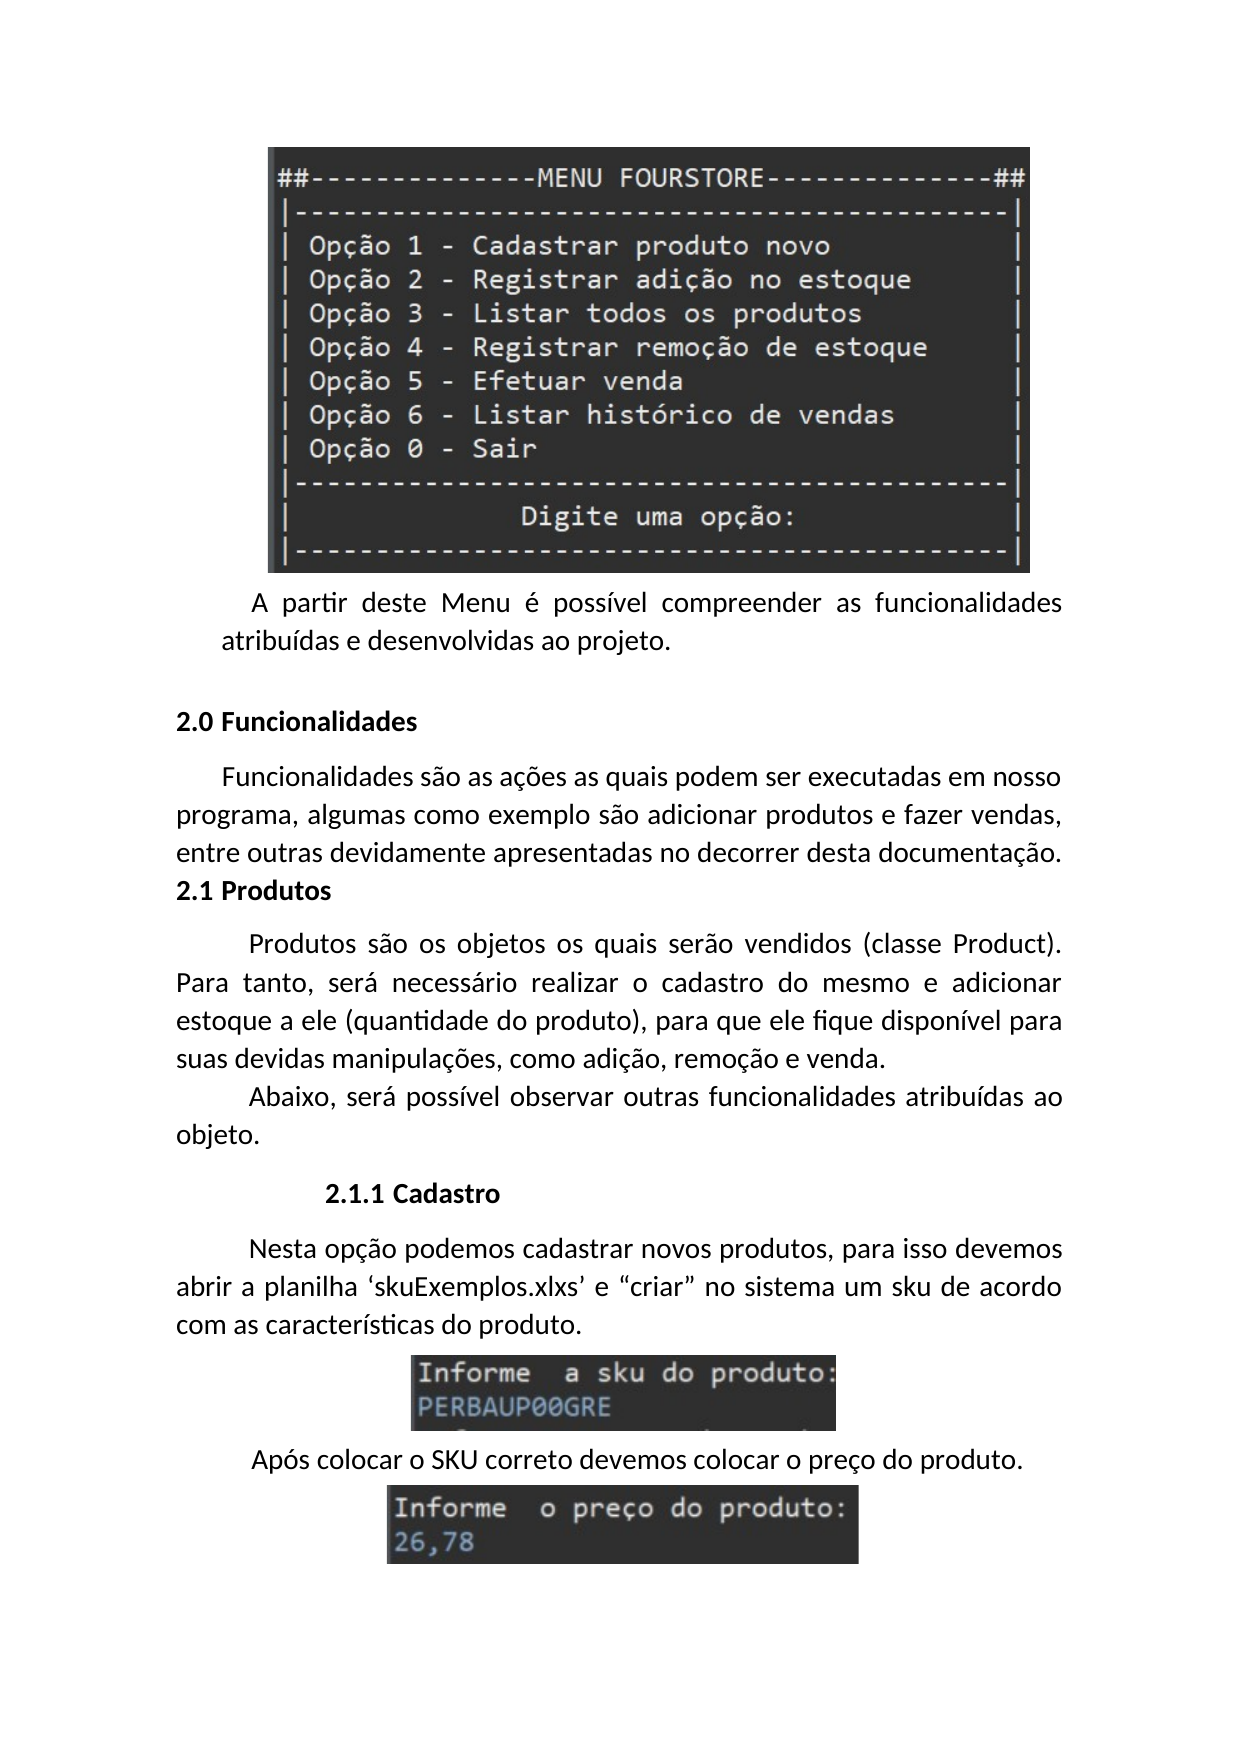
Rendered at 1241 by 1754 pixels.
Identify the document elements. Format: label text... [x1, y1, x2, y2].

text Nesta opção podemos cadastrar novos produtos, para isso devemos abrir a planilha ‘skuExemplos.xlxs’ e “criar” no sistema um sku de acordo com as características do produto. [176, 1230, 1063, 1342]
picture [386, 1485, 859, 1564]
subtitle 2.0 Funcionalidades [176, 703, 751, 738]
text Abaixo, será possível observar outras funcionalidades atribuídas ao objeto. [176, 1078, 1063, 1151]
text A partir deste Menu é possível compreender as funcionalidades atribuídas e desenvolvidas ao projeto. [221, 584, 1063, 658]
picture [267, 147, 1030, 573]
text Funcionalidades são as ações as quais podem ser executadas em nosso programa, algumas como exemplo são adicionar produtos e fazer vendas, entre outras devidamente apresentadas no decorrer desta documentação. 2.1 Produtos [176, 758, 1063, 908]
text Após colocar o SKU correto devemos colocar o preço do produto. [251, 1441, 1063, 1477]
picture [410, 1355, 836, 1431]
text Produtos são os objetos os quais serão vendidos (classe Product). Para tanto, será necessário realizar o cadastro do mesmo e adicionar estoque a ele (quantidade do produto), para que ele fique disponível para suas devidas manipulações, como adição, remoção e venda. [176, 926, 1063, 1075]
subtitle 2.1.1 Cadastro [325, 1175, 751, 1211]
